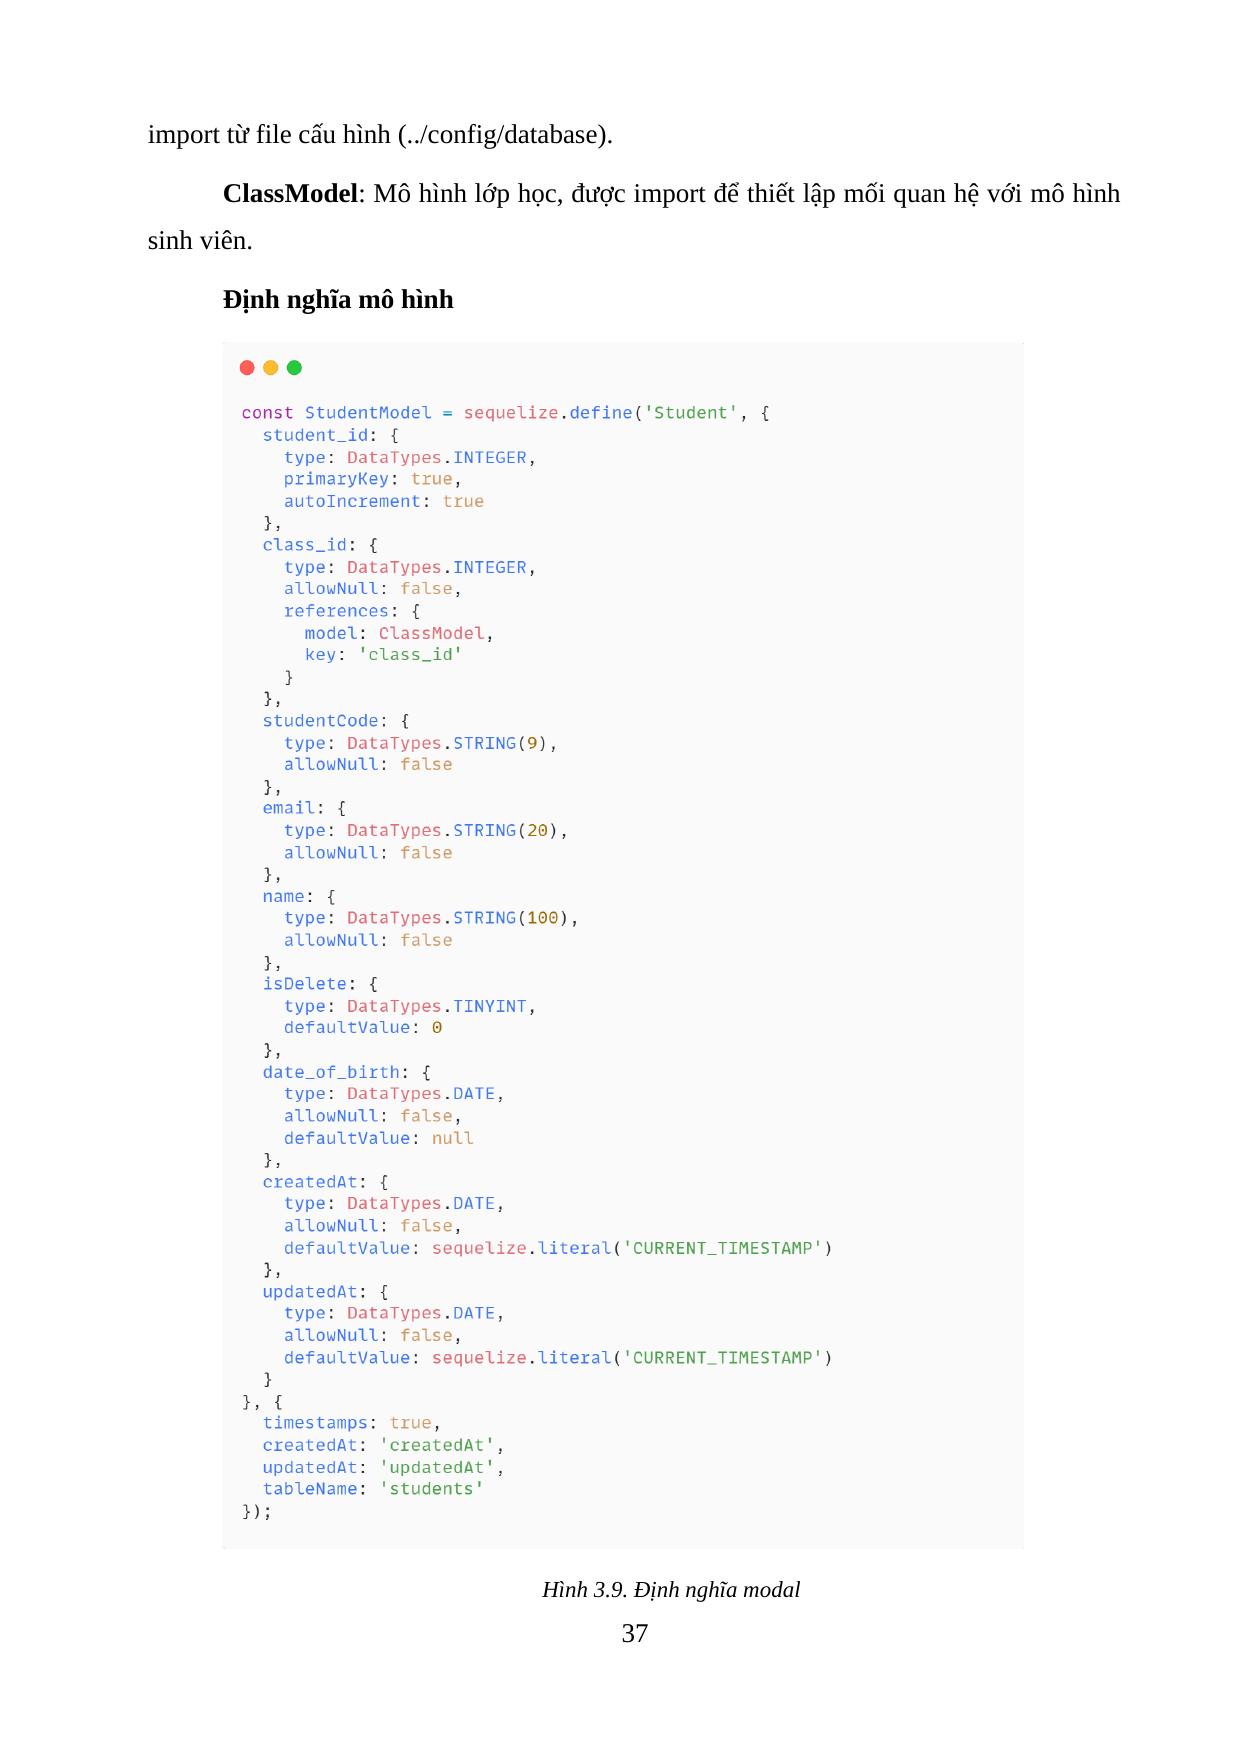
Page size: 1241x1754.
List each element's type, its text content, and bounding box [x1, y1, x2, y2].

text Hình 3.9. Định nghĩa modal [148, 1576, 1122, 1602]
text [148, 118, 1122, 149]
picture [222, 342, 1025, 1549]
text ClassModel: Mô hình lớp học, được import để thiết lập mối quan hệ với mô hình sinh viên. [148, 177, 1122, 255]
text Định nghĩa mô hình [148, 283, 1122, 314]
